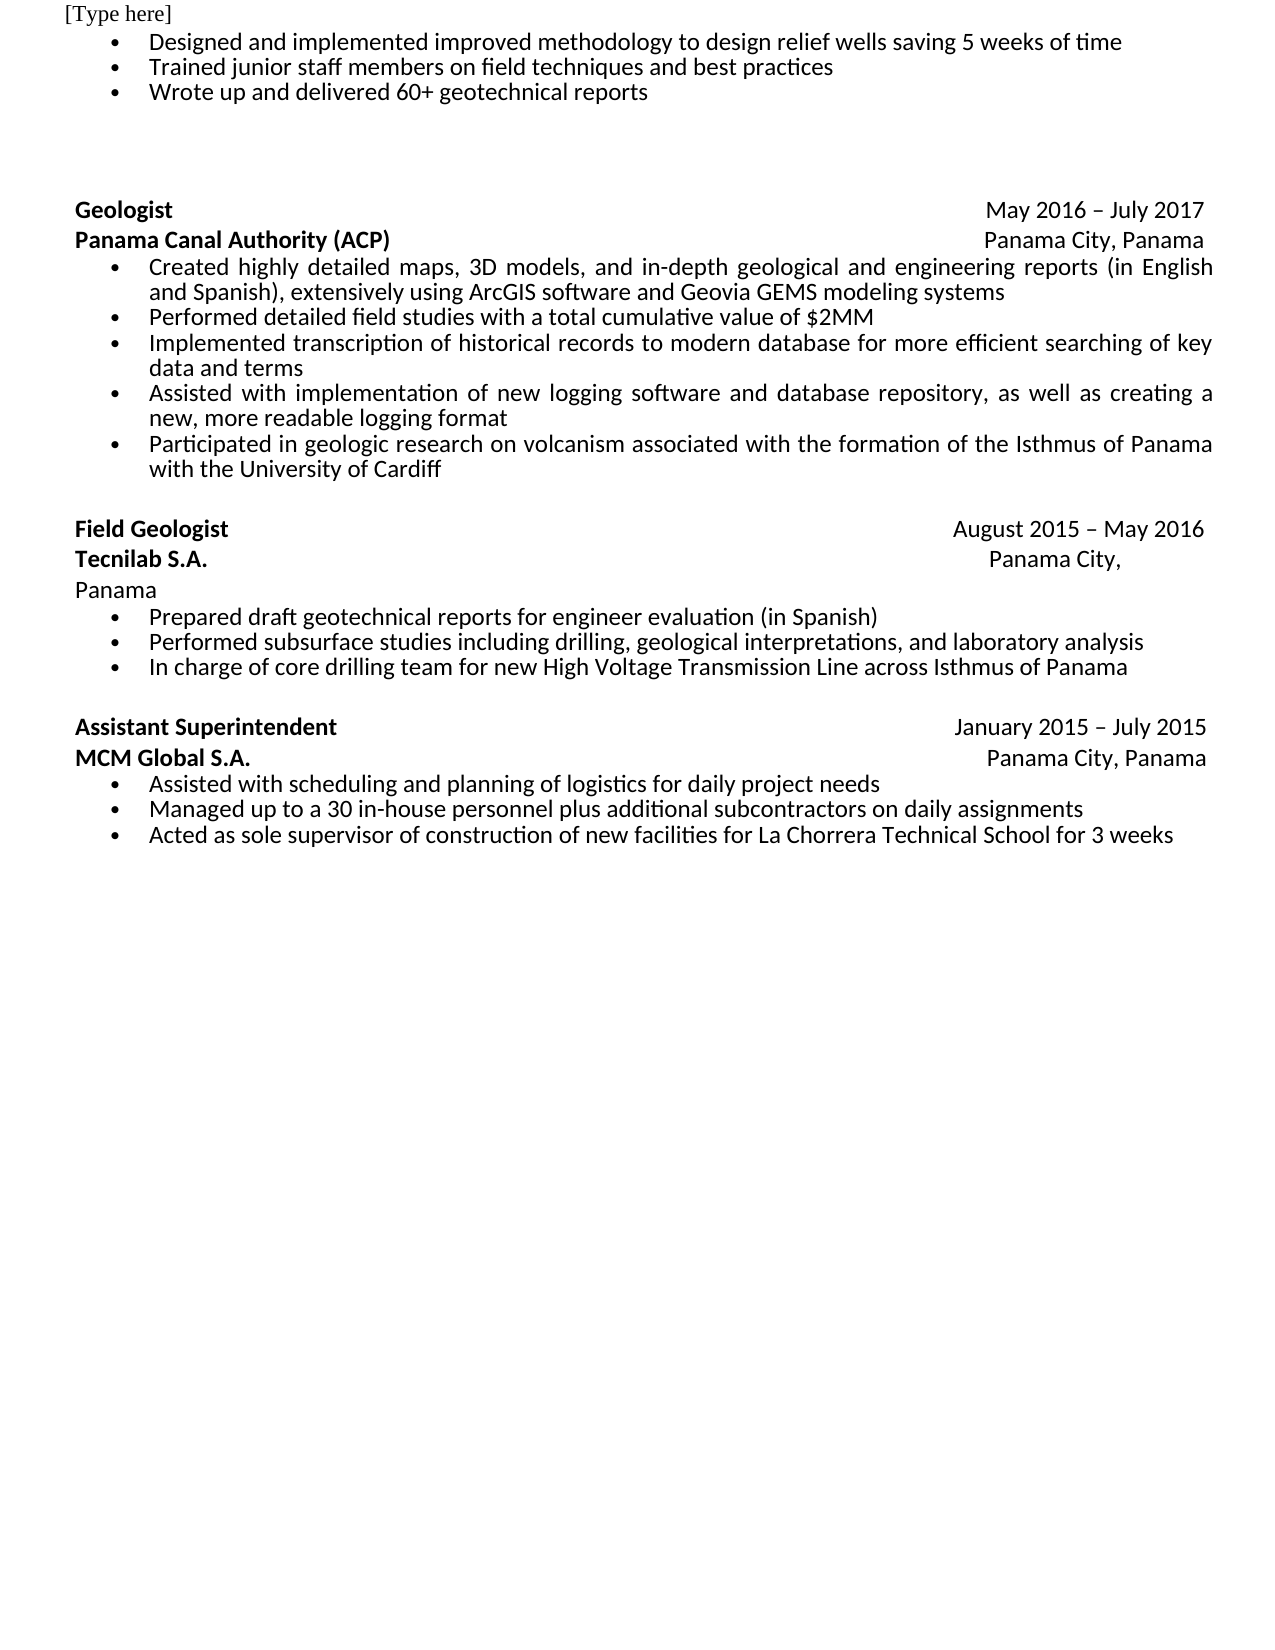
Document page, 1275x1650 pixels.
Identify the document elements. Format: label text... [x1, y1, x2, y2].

list Participated in geologic research on volcanism associated with the formation of the Isthmus of Panama with the University of Cardiff [111, 432, 1215, 483]
list Created highly detailed maps, 3D models, and in-depth geological and engineering reports (in English and Spanish), extensively using ArcGIS software and Geovia GEMS modeling systems [111, 255, 1215, 305]
list Trained junior staff members on field techniques and best practices [111, 55, 1215, 81]
list Assisted with scheduling and planning of logistics for daily project needs [111, 772, 1215, 797]
list Performed subsurface studies including drilling, geological interpretations, and laboratory analysis [111, 630, 1215, 655]
list Acted as sole supervisor of construction of new facilities for La Chorrera Technical School for 3 weeks [111, 823, 1215, 848]
text Field Geologist August 2015 – May 2016 [75, 513, 1209, 544]
list Designed and implemented improved methodology to design relief wells saving 5 weeks of time [111, 30, 1215, 55]
text Assistant Superintendent January 2015 – July 2015 [75, 711, 1209, 742]
text Panama Canal Authority (ACP) Panama City, Panama [75, 224, 1209, 255]
list Managed up to a 30 in-house personnel plus additional subcontractors on daily assignments [111, 797, 1215, 823]
list Prepared draft geotechnical reports for engineer evaluation (in Spanish) [111, 605, 1215, 630]
text Geologist May 2016 – July 2017 [75, 194, 1209, 224]
list Performed detailed field studies with a total cumulative value of $2MM [111, 305, 1215, 331]
list Implemented transcription of historical records to modern database for more efficient searching of key data and terms [111, 331, 1215, 381]
list Wrote up and delivered 60+ geotechnical reports [111, 81, 1215, 106]
text MCM Global S.A. Panama City, Panama [75, 742, 1209, 772]
list In charge of core drilling team for new High Voltage Transmission Line across Isthmus of Panama [111, 655, 1215, 681]
list Assisted with implementation of new logging software and database repository, as well as creating a new, more readable logging format [111, 381, 1215, 432]
text Tecnilab S.A. Panama City, Panama [75, 544, 1209, 605]
